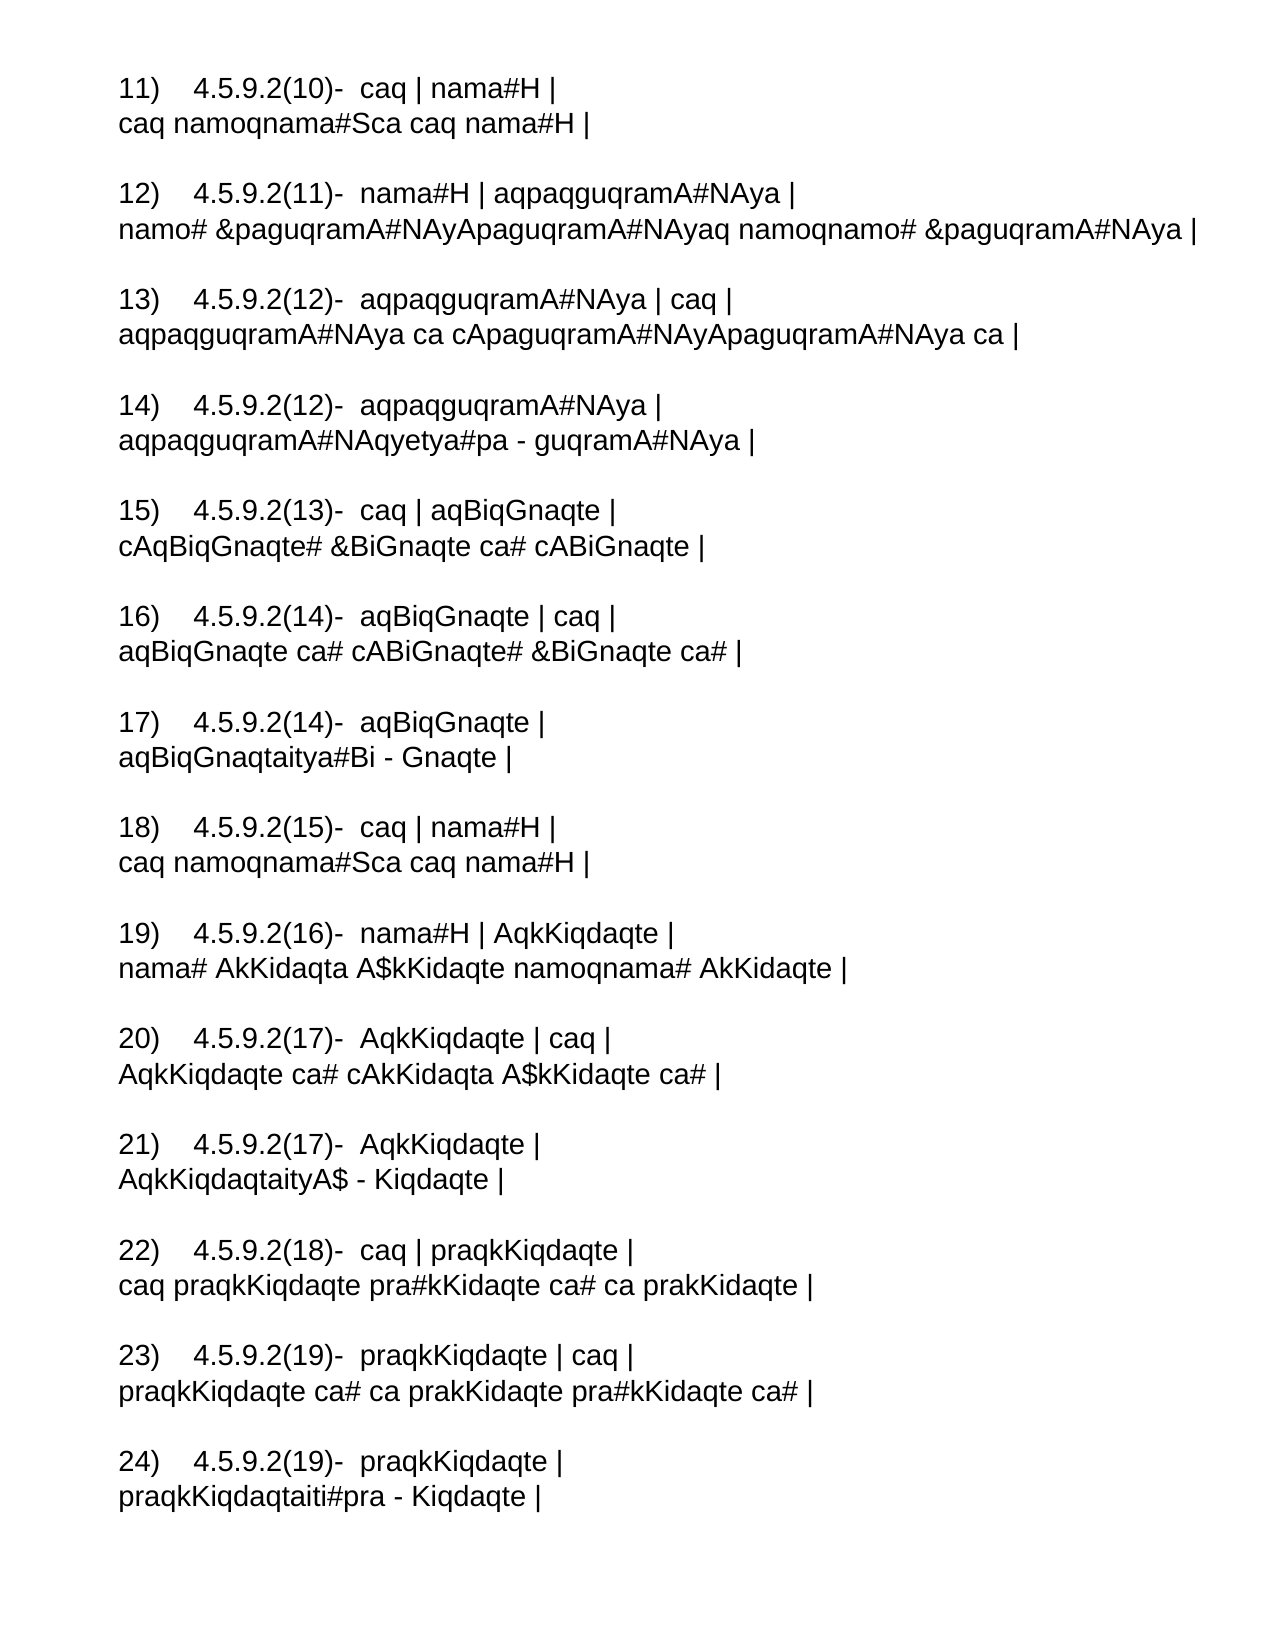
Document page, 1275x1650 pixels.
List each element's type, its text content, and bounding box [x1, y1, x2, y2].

text 16) 4.5.9.2(14)- aqBiqGnaqte | caq | [118, 599, 1204, 632]
text 19) 4.5.9.2(16)- nama#H | AqkKiqdaqte | [118, 916, 1204, 949]
text 21) 4.5.9.2(17)- AqkKiqdaqte | [118, 1127, 1204, 1161]
text 17) 4.5.9.2(14)- aqBiqGnaqte | [118, 704, 1204, 738]
text praqkKiqdaqtaiti#pra - Kiqdaqte | [118, 1479, 1204, 1513]
text aqpaqguqramA#NAya ca cApaguqramA#NAyApaguqramA#NAya ca | [118, 317, 1204, 351]
text aqBiqGnaqtaitya#Bi - Gnaqte | [118, 740, 1204, 773]
text aqBiqGnaqte ca# cABiGnaqte# &BiGnaqte ca# | [118, 634, 1204, 668]
text 15) 4.5.9.2(13)- caq | aqBiqGnaqte | [118, 493, 1204, 527]
text 23) 4.5.9.2(19)- praqkKiqdaqte | caq | [118, 1338, 1204, 1372]
text 24) 4.5.9.2(19)- praqkKiqdaqte | [118, 1444, 1204, 1477]
text caq namoqnama#Sca caq nama#H | [118, 845, 1204, 879]
text 20) 4.5.9.2(17)- AqkKiqdaqte | caq | [118, 1021, 1204, 1055]
text 18) 4.5.9.2(15)- caq | nama#H | [118, 810, 1204, 844]
text 11) 4.5.9.2(10)- caq | nama#H | [118, 71, 1204, 104]
text 14) 4.5.9.2(12)- aqpaqguqramA#NAya | [118, 388, 1204, 421]
text AqkKiqdaqte ca# cAkKidaqta A$kKidaqte ca# | [118, 1057, 1204, 1090]
text 22) 4.5.9.2(18)- caq | praqkKiqdaqte | [118, 1233, 1204, 1266]
text praqkKiqdaqte ca# ca prakKidaqte pra#kKidaqte ca# | [118, 1373, 1204, 1407]
text caq praqkKiqdaqte pra#kKidaqte ca# ca prakKidaqte | [118, 1268, 1204, 1301]
text nama# AkKidaqta A$kKidaqte namoqnama# AkKidaqte | [118, 951, 1204, 984]
text cAqBiqGnaqte# &BiGnaqte ca# cABiGnaqte | [118, 528, 1204, 562]
text namo# &paguqramA#NAyApaguqramA#NAyaq namoqnamo# &paguqramA#NAya | [118, 212, 1204, 245]
text aqpaqguqramA#NAqyetya#pa - guqramA#NAya | [118, 423, 1204, 456]
text 12) 4.5.9.2(11)- nama#H | aqpaqguqramA#NAya | [118, 176, 1204, 210]
text 13) 4.5.9.2(12)- aqpaqguqramA#NAya | caq | [118, 282, 1204, 316]
text AqkKiqdaqtaityA$ - Kiqdaqte | [118, 1162, 1204, 1196]
text caq namoqnama#Sca caq nama#H | [118, 106, 1204, 139]
